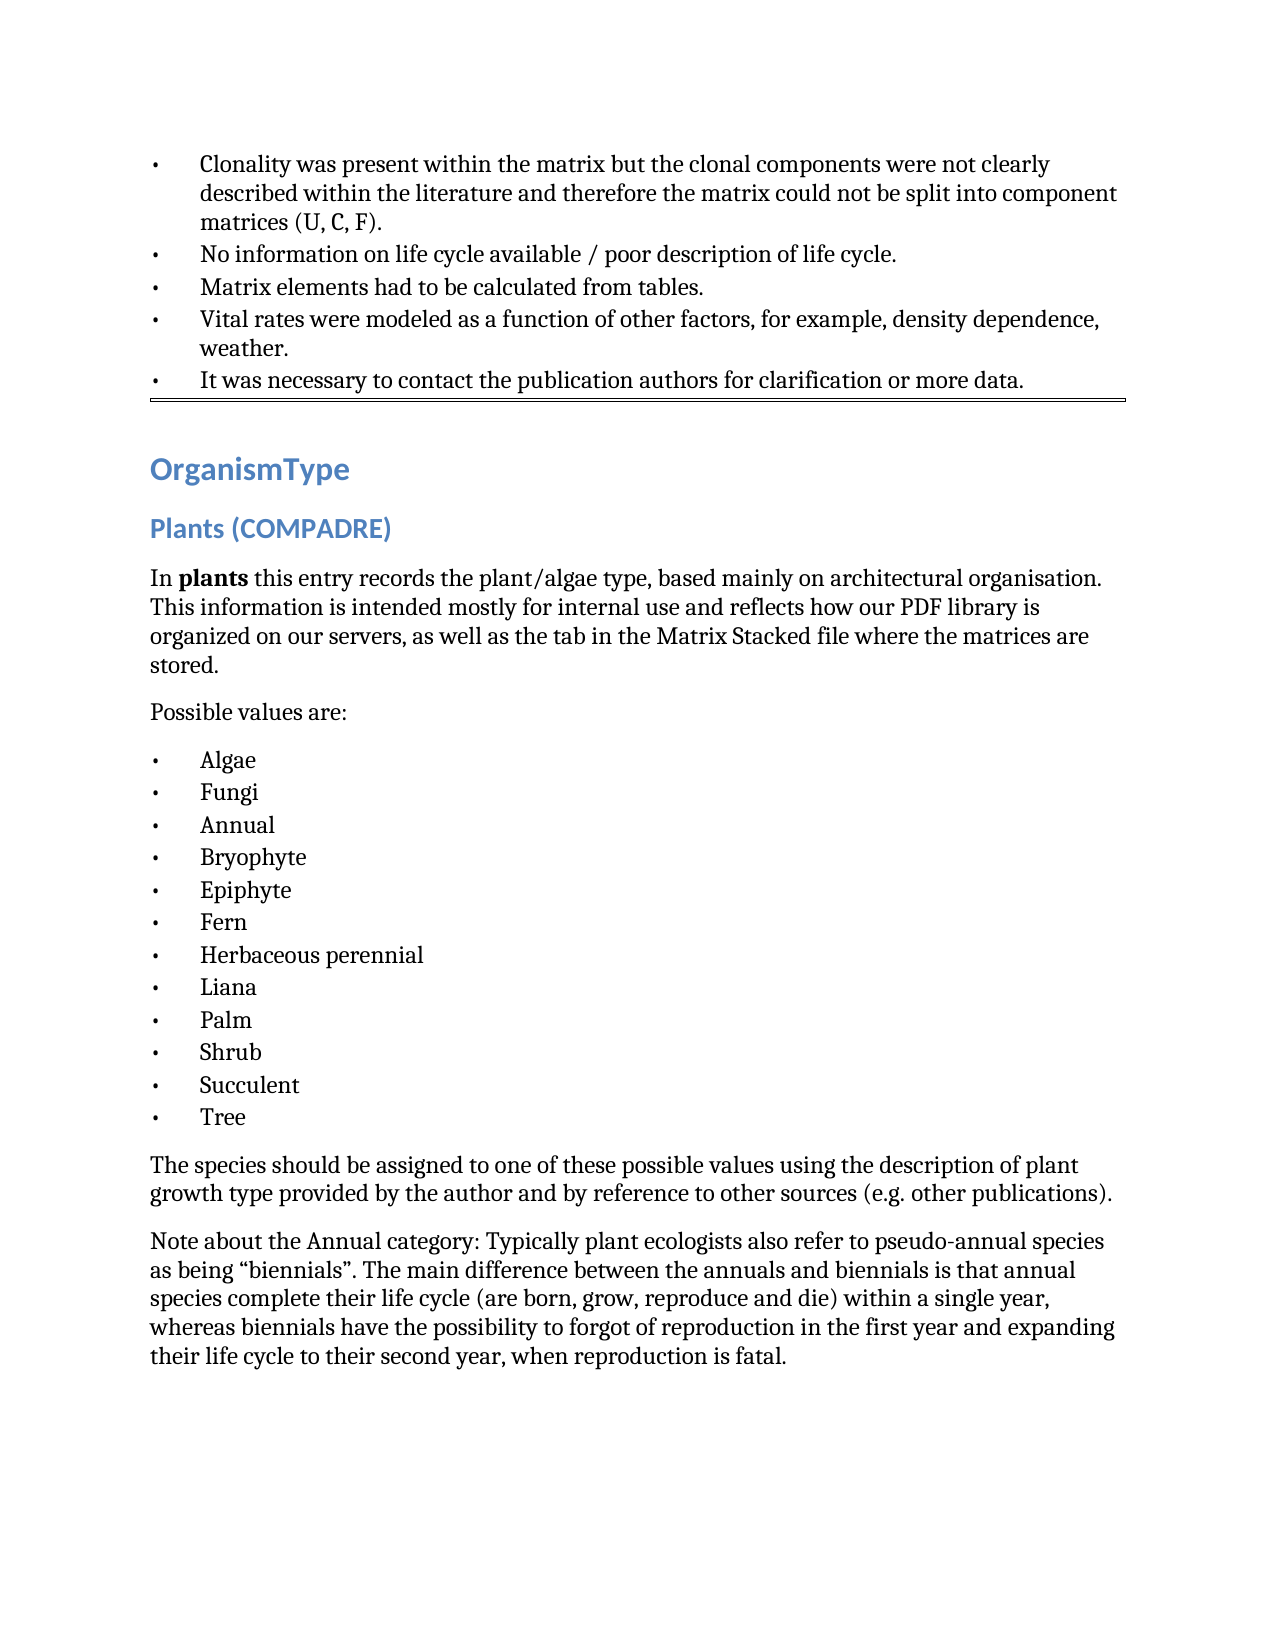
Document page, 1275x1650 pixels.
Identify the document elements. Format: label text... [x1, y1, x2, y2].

list Bryophyte [150, 843, 1125, 872]
list It was necessary to contact the publication authors for clarification or more data. [150, 366, 1125, 395]
list Liana [150, 973, 1125, 1002]
list Matrix elements had to be calculated from tables. [150, 272, 1125, 301]
list Succulent [150, 1071, 1125, 1099]
text In plants this entry records the plant/algae type, based mainly on architectural organisation. This information is intended mostly for internal use and reflects how our PDF library is organized on our servers, as well as the tab in the Matrix Stacked file where the matrices are stored. [150, 564, 1125, 679]
list Fern [150, 908, 1125, 937]
list Clonality was present within the matrix but the clonal components were not clearly described within the literature and therefore the matrix could not be split into component matrices (U, C, F). [150, 150, 1125, 236]
list Epiphyte [150, 876, 1125, 904]
text Note about the Annual category: Typically plant ecologists also refer to pseudo-annual species as being “biennials”. The main difference between the annuals and biennials is that annual species complete their life cycle (are born, grow, reproduce and die) within a single year, whereas biennials have the possibility to forgot of reproduction in the first year and expanding their life cycle to their second year, when reproduction is fatal. [150, 1227, 1125, 1371]
text Possible values are: [150, 698, 1125, 727]
list Fungi [150, 778, 1125, 807]
list Herbaceous perennial [150, 941, 1125, 969]
text The species should be assigned to one of these possible values using the description of plant growth type provided by the author and by reference to other sources (e.g. other publications). [150, 1151, 1125, 1208]
list Palm [150, 1006, 1125, 1034]
list Tree [150, 1103, 1125, 1132]
subtitle Plants (COMPADRE) [150, 510, 1125, 546]
list Annual [150, 811, 1125, 839]
subtitle OrganismType [150, 448, 1125, 489]
list Algae [150, 746, 1125, 774]
list No information on life cycle available / poor description of life cycle. [150, 240, 1125, 269]
list Vital rates were modeled as a function of other factors, for example, density dependence, weather. [150, 305, 1125, 362]
list Shrub [150, 1038, 1125, 1067]
